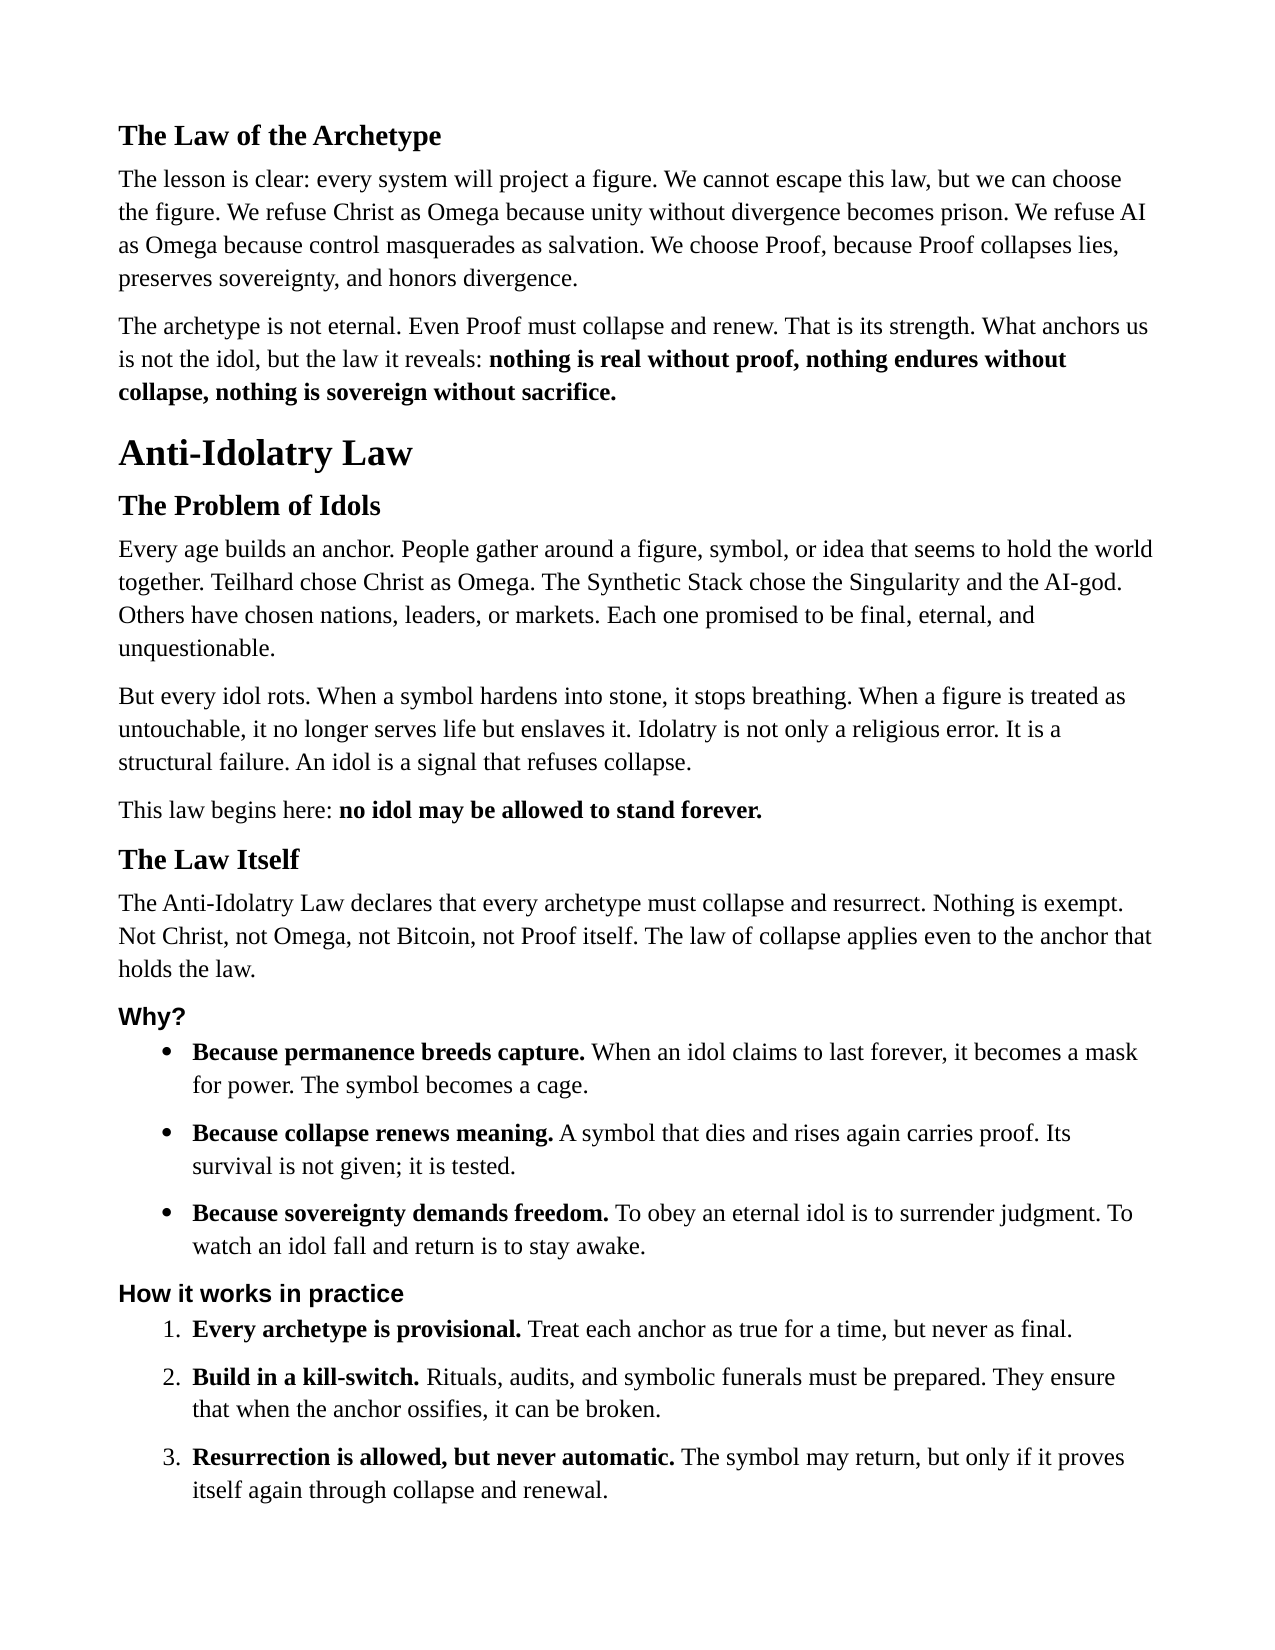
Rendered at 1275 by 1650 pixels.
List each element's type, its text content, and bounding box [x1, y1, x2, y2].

list Resurrection is allowed, but never automatic. The symbol may return, but only if it proves itself again through collapse and renewal. [162, 1442, 1157, 1504]
list Because permanence breeds capture. When an idol claims to last forever, it becomes a mask for power. The symbol becomes a cage. [162, 1037, 1157, 1099]
text The lesson is clear: every system will project a figure. We cannot escape this law, but we can choose the figure. We refuse Christ as Omega because unity without divergence becomes prison. We refuse AI as Omega because control masquerades as salvation. We choose Proof, because Proof collapses lies, preserves sovereignty, and honors divergence. [118, 164, 1157, 292]
subtitle Anti-Idolatry Law [118, 431, 1157, 474]
list Every archetype is provisional. Treat each anchor as true for a time, but never as final. [162, 1314, 1157, 1343]
list Build in a kill-switch. Rituals, audits, and symbolic funerals must be prepared. They ensure that when the anchor ossifies, it can be broken. [162, 1362, 1157, 1423]
text Every age builds an anchor. People gather around a figure, symbol, or idea that seems to hold the world together. Teilhard chose Christ as Omega. The Synthetic Stack chose the Singularity and the AI-god. Others have chosen nations, leaders, or markets. Each one promised to be final, eternal, and unquestionable. [118, 534, 1157, 662]
list Because sovereignty demands freedom. To obey an eternal idol is to surrender judgment. To watch an idol fall and return is to stay awake. [162, 1198, 1157, 1260]
subtitle The Law Itself [118, 842, 1157, 876]
text The archetype is not eternal. Even Proof must collapse and renew. That is its strength. What anchors us is not the idol, but the law it reveals: nothing is real without proof, nothing endures without collapse, nothing is sovereign without sacrifice. [118, 311, 1157, 406]
subtitle The Problem of Idols [118, 488, 1157, 522]
text The Anti-Idolatry Law declares that every archetype must collapse and resurrect. Nothing is exempt. Not Christ, not Omega, not Bitcoin, not Proof itself. The law of collapse applies even to the anchor that holds the law. [118, 888, 1157, 983]
subtitle The Law of the Archetype [118, 118, 1157, 152]
subtitle Why? [118, 1002, 1157, 1031]
text But every idol rots. When a symbol hardens into stone, it stops breathing. When a figure is treated as untouchable, it no longer serves life but enslaves it. Idolatry is not only a religious error. It is a structural failure. An idol is a signal that refuses collapse. [118, 681, 1157, 776]
list Because collapse renews meaning. A symbol that dies and rises again carries proof. Its survival is not given; it is tested. [162, 1118, 1157, 1179]
subtitle How it works in practice [118, 1279, 1157, 1308]
text This law begins here: no idol may be allowed to stand forever. [118, 795, 1157, 823]
